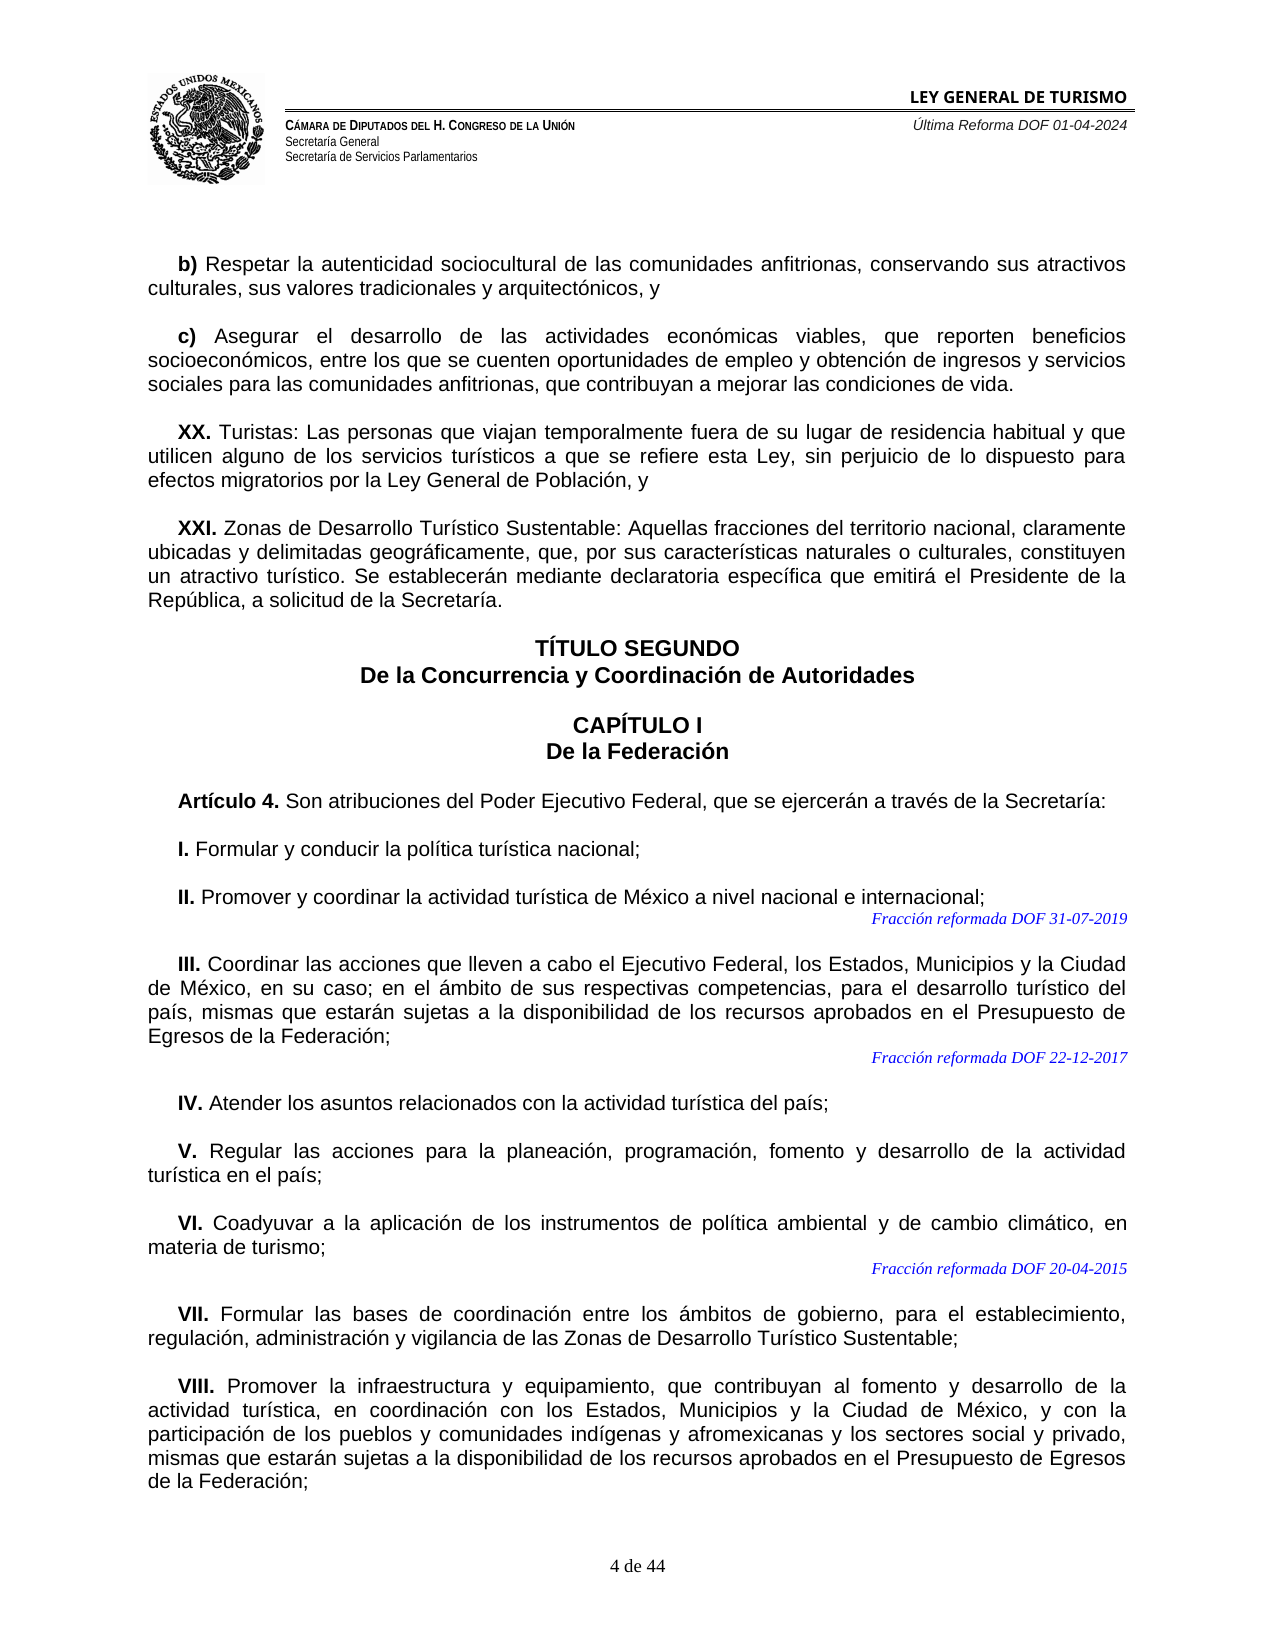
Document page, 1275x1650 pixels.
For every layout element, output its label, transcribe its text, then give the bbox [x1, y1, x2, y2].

text XX. Turistas: Las personas que viajan temporalmente fuera de su lugar de residencia habitual y que utilicen alguno de los servicios turísticos a que se refiere esta Ley, sin perjuicio de lo dispuesto para efectos migratorios por la Ley General de Población, y [148, 420, 1127, 492]
text De la Federación [148, 738, 1127, 765]
text III. Coordinar las acciones que lleven a cabo el Ejecutivo Federal, los Estados, Municipios y la Ciudad de México, en su caso; en el ámbito de sus respectivas competencias, para el desarrollo turístico del país, mismas que estarán sujetas a la disponibilidad de los recursos aprobados en el Presupuesto de Egresos de la Federación; [148, 952, 1127, 1047]
text IV. Atender los asuntos relacionados con la actividad turística del país; [148, 1091, 1127, 1115]
text De la Concurrencia y Coordinación de Autoridades [148, 662, 1127, 688]
text c) Asegurar el desarrollo de las actividades económicas viables, que reporten beneficios socioeconómicos, entre los que se cuenten oportunidades de empleo y obtención de ingresos y servicios sociales para las comunidades anfitrionas, que contribuyan a mejorar las condiciones de vida. [148, 324, 1127, 396]
text XXI. Zonas de Desarrollo Turístico Sustentable: Aquellas fracciones del territorio nacional, claramente ubicadas y delimitadas geográficamente, que, por sus características naturales o culturales, constituyen un atractivo turístico. Se establecerán mediante declaratoria específica que emitirá el Presidente de la República, a solicitud de la Secretaría. [148, 516, 1127, 611]
text V. Regular las acciones para la planeación, programación, fomento y desarrollo de la actividad turística en el país; [148, 1139, 1127, 1187]
text Artículo 4. Son atribuciones del Poder Ejecutivo Federal, que se ejercerán a través de la Secretaría: [148, 789, 1127, 813]
text I. Formular y conducir la política turística nacional; [148, 837, 1127, 861]
text II. Promover y coordinar la actividad turística de México a nivel nacional e internacional; [148, 884, 1127, 908]
text Fracción reformada DOF 22-12-2017 [148, 1047, 1127, 1067]
text VIII. Promover la infraestructura y equipamiento, que contribuyan al fomento y desarrollo de la actividad turística, en coordinación con los Estados, Municipios y la Ciudad de México, y con la participación de los pueblos y comunidades indígenas y afromexicanas y los sectores social y privado, mismas que estarán sujetas a la disponibilidad de los recursos aprobados en el Presupuesto de Egresos de la Federación; [148, 1373, 1127, 1493]
text TÍTULO SEGUNDO [148, 635, 1127, 662]
text Fracción reformada DOF 20-04-2015 [148, 1258, 1127, 1278]
text VII. Formular las bases de coordinación entre los ámbitos de gobierno, para el establecimiento, regulación, administración y vigilancia de las Zonas de Desarrollo Turístico Sustentable; [148, 1302, 1127, 1349]
text Fracción reformada DOF 31-07-2019 [148, 908, 1127, 928]
text CAPÍTULO I [148, 712, 1127, 738]
text VI. Coadyuvar a la aplicación de los instrumentos de política ambiental y de cambio climático, en materia de turismo; [148, 1211, 1127, 1258]
text b) Respetar la autenticidad sociocultural de las comunidades anfitrionas, conservando sus atractivos culturales, sus valores tradicionales y arquitectónicos, y [148, 252, 1127, 300]
